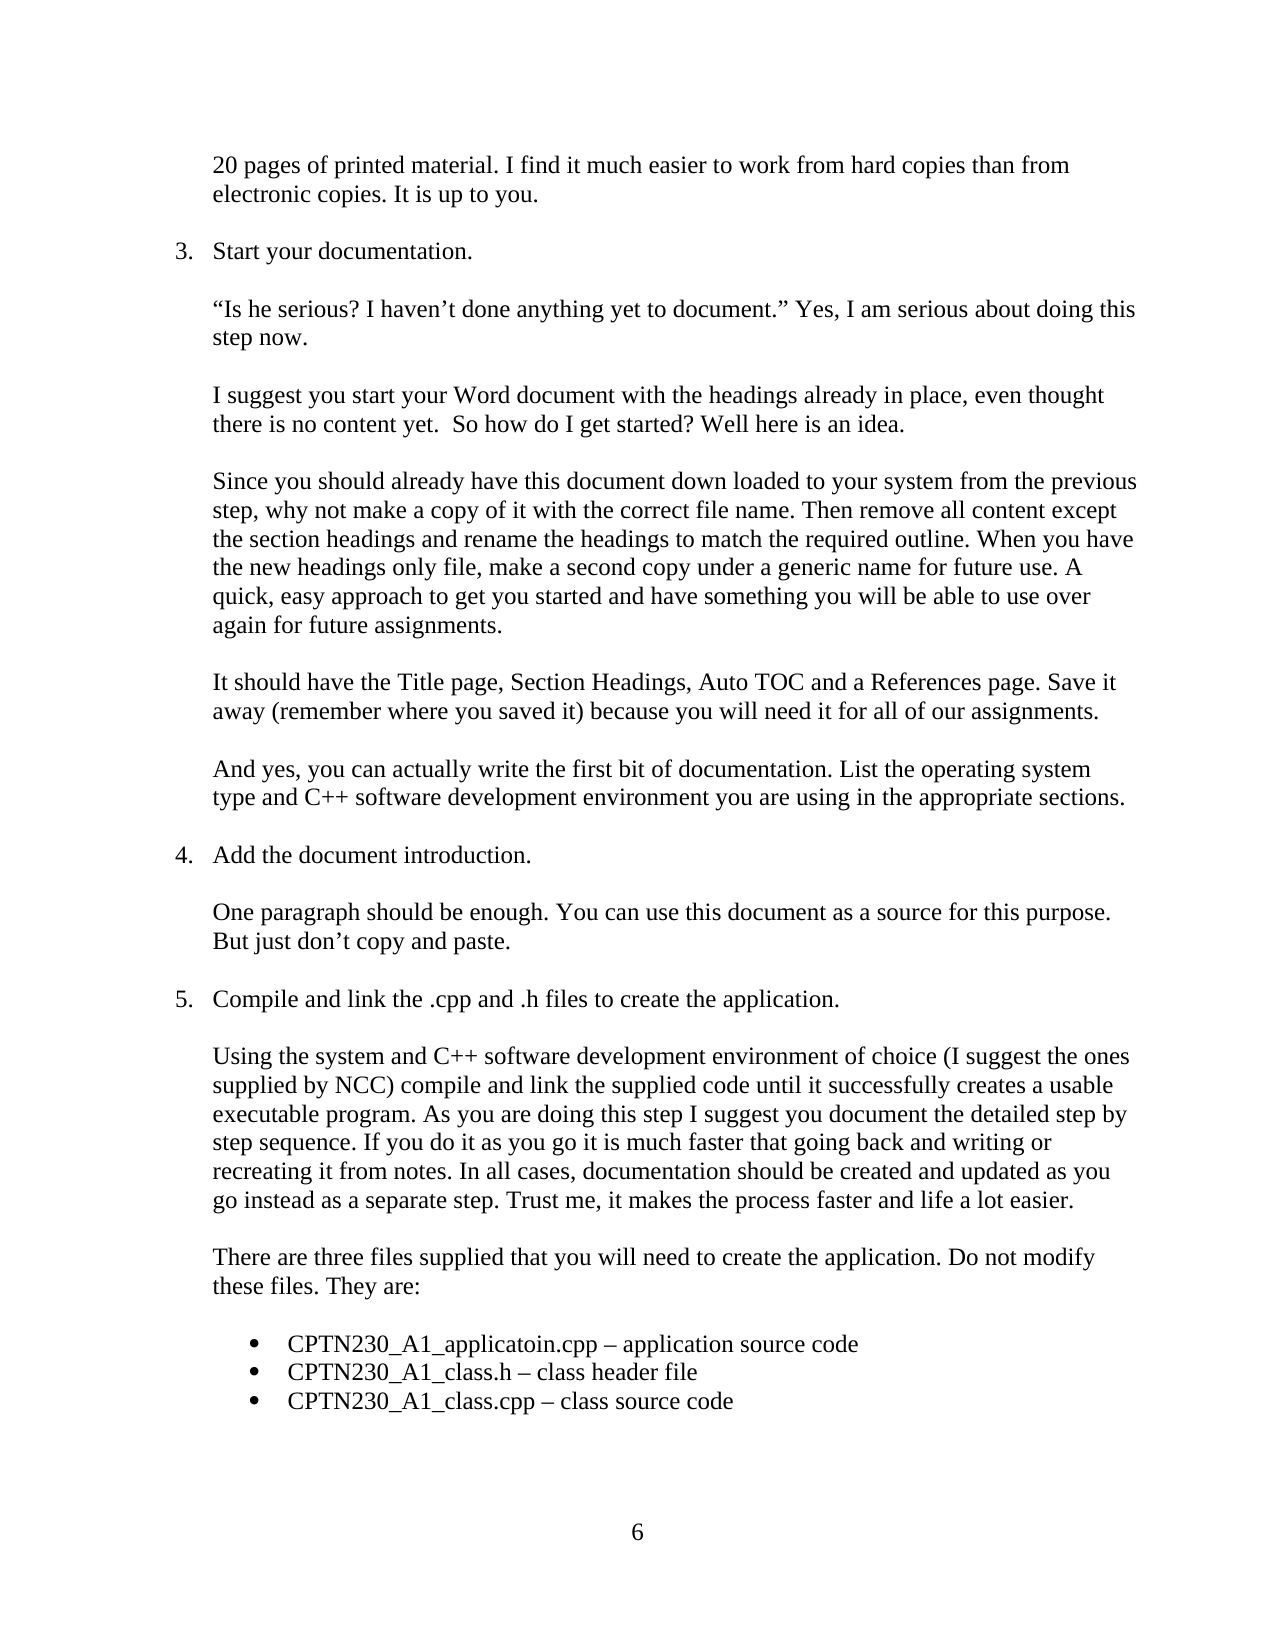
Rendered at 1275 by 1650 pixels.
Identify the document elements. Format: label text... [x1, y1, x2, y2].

text Since you should already have this document down loaded to your system from the previous step, why not make a copy of it with the correct file name. Then remove all content except the section headings and rename the headings to match the required outline. When you have the new headings only file, make a second copy under a generic name for future use. A quick, easy approach to get you started and have something you will be able to use over again for future assignments. [212, 466, 1138, 639]
text One paragraph should be enough. You can use this document as a source for this purpose. But just don’t copy and paste. [212, 897, 1138, 955]
text It should have the Title page, Section Headings, Auto TOC and a References page. Save it away (remember where you saved it) because you will need it for all of our assignments. [212, 667, 1138, 725]
list Add the document introduction. [175, 840, 1138, 869]
text Using the system and C++ software development environment of choice (I suggest the ones supplied by NCC) compile and link the supplied code until it successfully creates a usable executable program. As you are doing this step I suggest you document the detailed step by step sequence. If you do it as you go it is much faster that going back and writing or recreating it from notes. In all cases, documentation should be created and updated as you go instead as a separate step. Trust me, it makes the process faster and life a lot easier. [212, 1041, 1138, 1214]
list CPTN230_A1_class.cpp – class source code [250, 1386, 1138, 1415]
text And yes, you can actually write the first bit of documentation. List the operating system type and C++ software development environment you are using in the appropriate sections. [212, 754, 1138, 811]
list CPTN230_A1_applicatoin.cpp – application source code [250, 1329, 1138, 1357]
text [212, 150, 1138, 207]
list CPTN230_A1_class.h – class header file [250, 1357, 1138, 1386]
list Start your documentation. [175, 236, 1138, 265]
text “Is he serious? I haven’t done anything yet to document.” Yes, I am serious about doing this step now. [212, 294, 1138, 351]
text I suggest you start your Word document with the headings already in place, even thought there is no content yet. So how do I get started? Well here is an idea. [212, 380, 1138, 437]
list Compile and link the .cpp and .h files to create the application. [175, 984, 1138, 1012]
text There are three files supplied that you will need to create the application. Do not modify these files. They are: [212, 1242, 1138, 1300]
